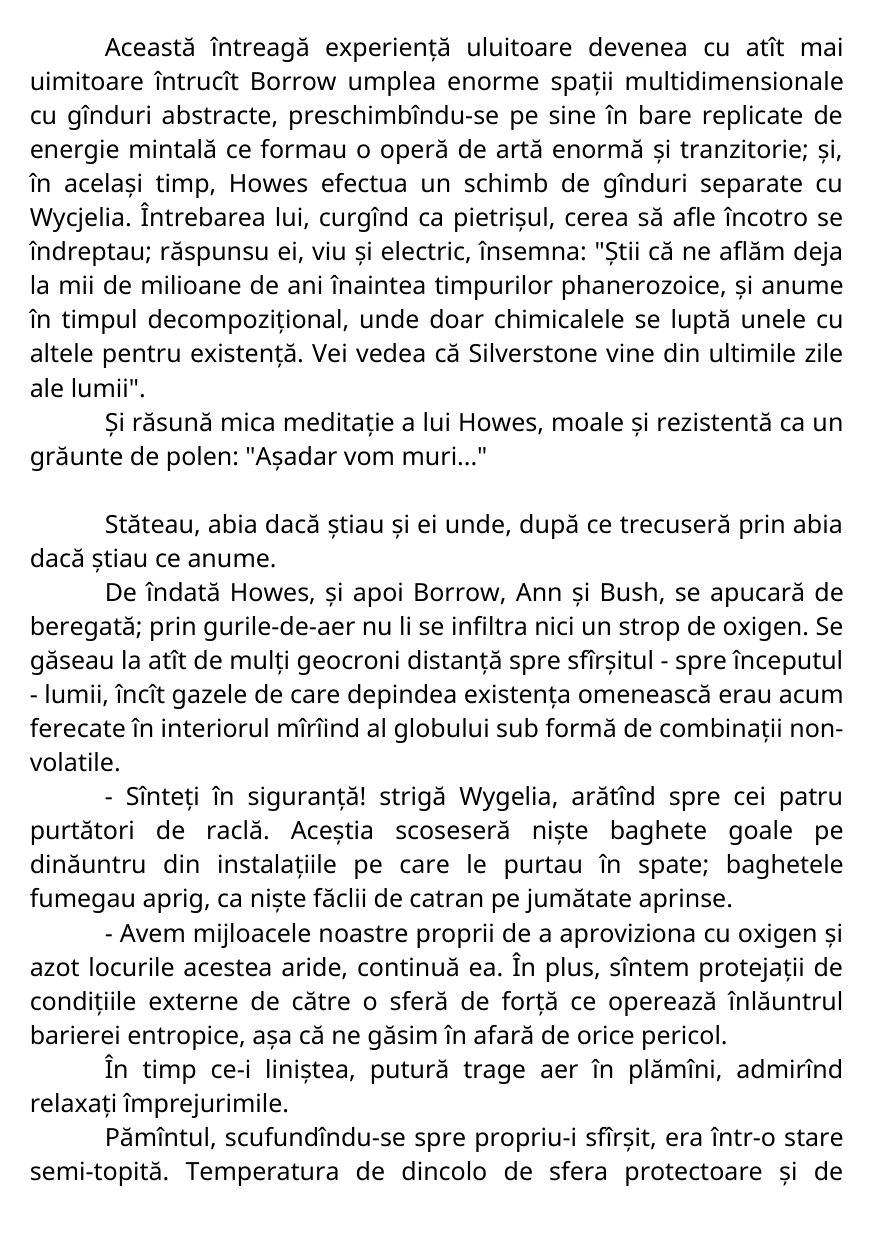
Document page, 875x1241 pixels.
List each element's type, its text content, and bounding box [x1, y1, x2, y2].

text De îndată Howes, şi apoi Borrow, Ann şi Bush, se apucară de beregată; prin gurile-de-aer nu li se infiltra nici un strop de oxigen. Se găseau la atît de mulţi geocroni distanţă spre sfîrşitul - spre începutul - lumii, încît gazele de care depindea existenţa omenească erau acum ferecate în interiorul mîrîind al globului sub formă de combinaţii non-volatile. [29, 574, 844, 779]
text Şi răsună mica meditaţie a lui Howes, moale şi rezistentă ca un grăunte de polen: "Aşadar vom muri..." [29, 404, 844, 472]
text Această întreagă experienţă uluitoare devenea cu atît mai uimitoare întrucît Borrow umplea enorme spaţii multidimensionale cu gînduri abstracte, preschimbîndu-se pe sine în bare replicate de energie mintală ce formau o operă de artă enormă şi tranzitorie; şi, în acelaşi timp, Howes efectua un schimb de gînduri separate cu Wycjelia. Întrebarea lui, curgînd ca pietrişul, cerea să afle încotro se îndreptau; răspunsu ei, viu şi electric, însemna: "Ştii că ne aflăm deja la mii de milioane de ani înaintea timpurilor phanerozoice, şi anume în timpul decompoziţional, unde doar chimicalele se luptă unele cu altele pentru existenţă. Vei vedea că Silverstone vine din ultimile zile ale lumii". [29, 29, 844, 404]
text Stăteau, abia dacă ştiau şi ei unde, după ce trecuseră prin abia dacă ştiau ce anume. [29, 506, 844, 574]
text - Sînteţi în siguranţă! strigă Wygelia, arătînd spre cei patru purtători de raclă. Aceştia scoseseră nişte baghete goale pe dinăuntru din instalaţiile pe care le purtau în spate; baghetele fumegau aprig, ca nişte făclii de catran pe jumătate aprinse. [29, 779, 844, 915]
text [29, 1119, 844, 1188]
text - Avem mijloacele noastre proprii de a aproviziona cu oxigen şi azot locurile acestea aride, continuă ea. În plus, sîntem protejaţii de condiţiile externe de către o sferă de forţă ce operează înlăuntrul barierei entropice, aşa că ne găsim în afară de orice pericol. [29, 915, 844, 1051]
text În timp ce-i liniştea, putură trage aer în plămîni, admirînd relaxaţi împrejurimile. [29, 1051, 844, 1119]
